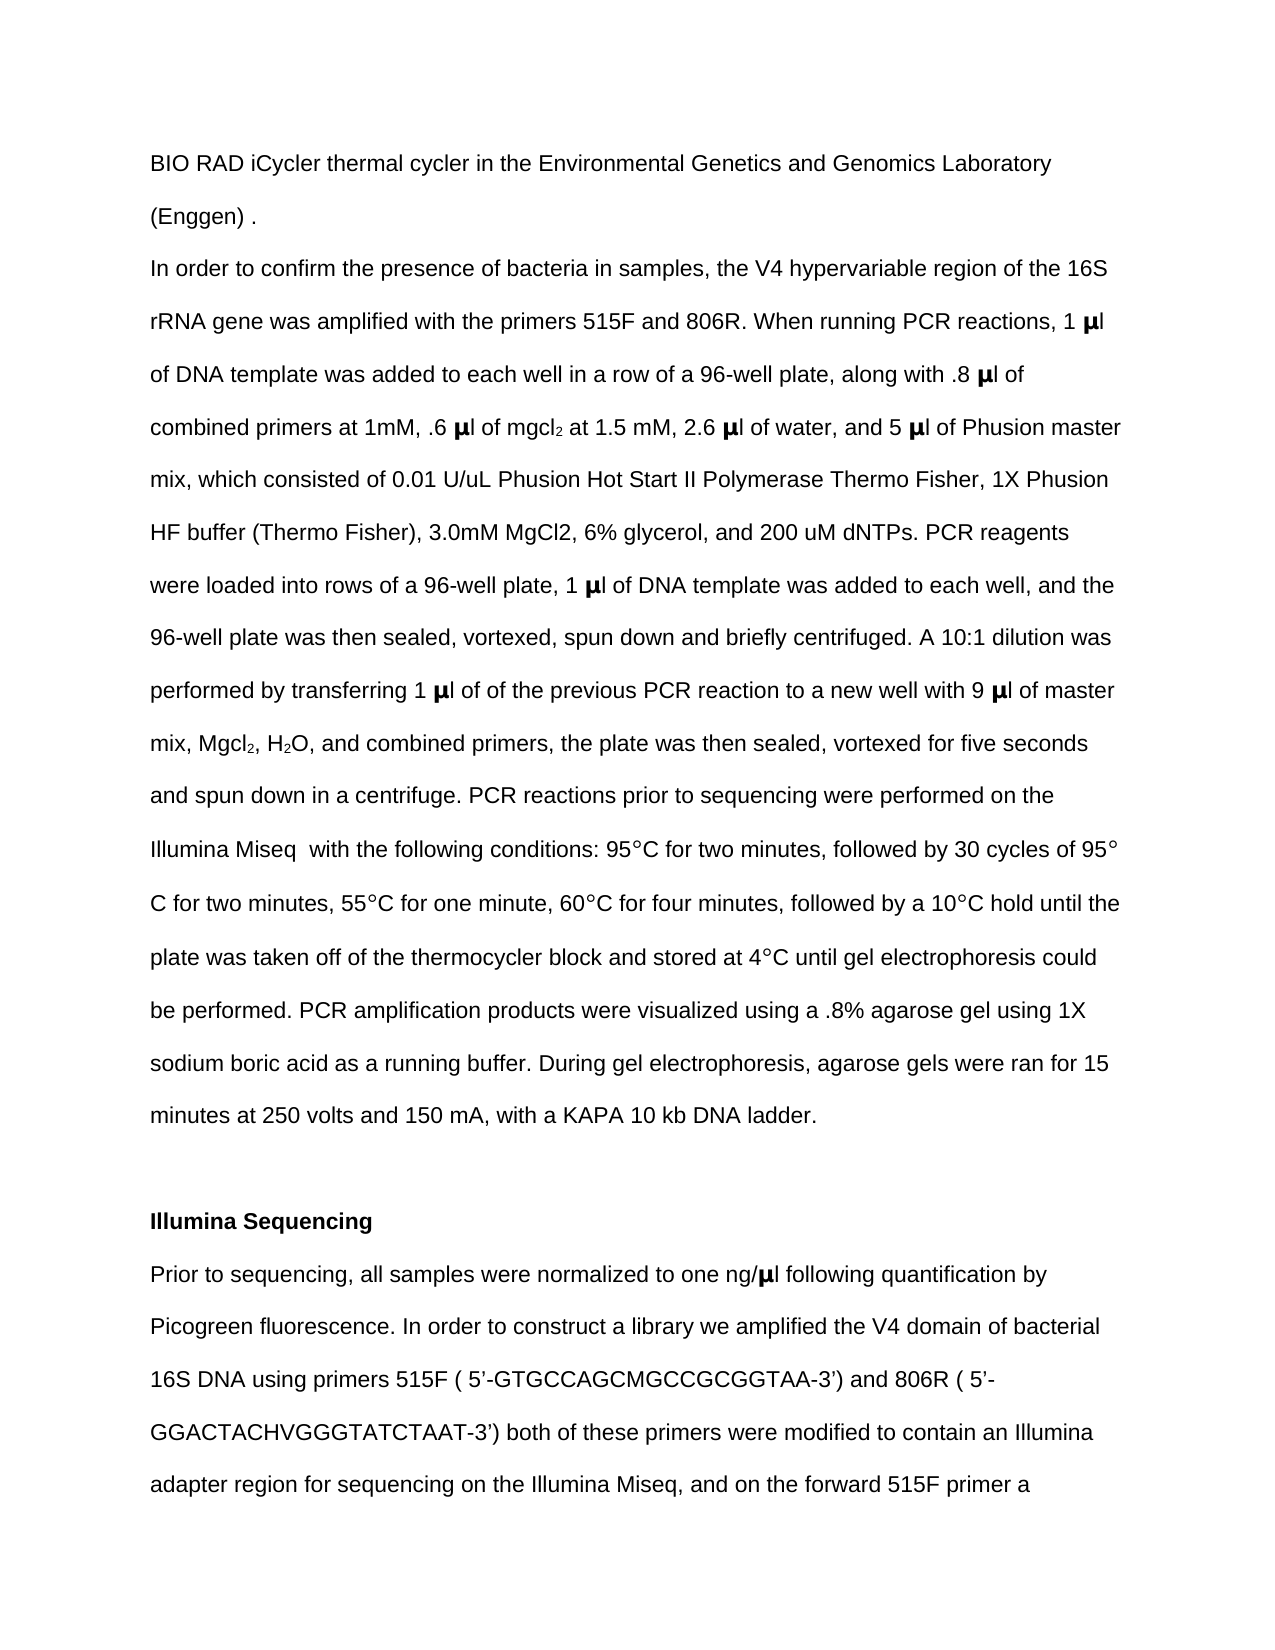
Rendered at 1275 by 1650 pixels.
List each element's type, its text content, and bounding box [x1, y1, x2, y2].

text In order to confirm the presence of bacteria in samples, the V4 hypervariable region of the 16S rRNA gene was amplified with the primers 515F and 806R. When running PCR reactions, 1 𝝻l of DNA template was added to each well in a row of a 96-well plate, along with .8 𝝻l of combined primers at 1mM, .6 𝝻l of mgcl2 at 1.5 mM, 2.6 𝝻l of water, and 5 𝝻l of Phusion master mix, which consisted of 0.01 U/uL Phusion Hot Start II Polymerase Thermo Fisher, 1X Phusion HF buffer (Thermo Fisher), 3.0mM MgCl2, 6% glycerol, and 200 uM dNTPs. PCR reagents were loaded into rows of a 96-well plate, 1 𝝻l of DNA template was added to each well, and the 96-well plate was then sealed, vortexed, spun down and briefly centrifuged. A 10:1 dilution was performed by transferring 1 𝝻l of of the previous PCR reaction to a new well with 9 𝝻l of master mix, Mgcl2, H2O, and combined primers, the plate was then sealed, vortexed for five seconds and spun down in a centrifuge. PCR reactions prior to sequencing were performed on the Illumina Miseq with the following conditions: 95C for two minutes, followed by 30 cycles of 95C for two minutes, 55C for one minute, 60C for four minutes, followed by a 10C hold until the plate was taken off of the thermocycler block and stored at 4C until gel electrophoresis could be performed. PCR amplification products were visualized using a .8% agarose gel using 1X sodium boric acid as a running buffer. During gel electrophoresis, agarose gels were ran for 15 minutes at 250 volts and 150 mA, with a KAPA 10 kb DNA ladder. [150, 255, 1125, 1129]
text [150, 150, 1125, 229]
text Illumina Sequencing [150, 1208, 1125, 1234]
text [150, 1261, 1125, 1498]
